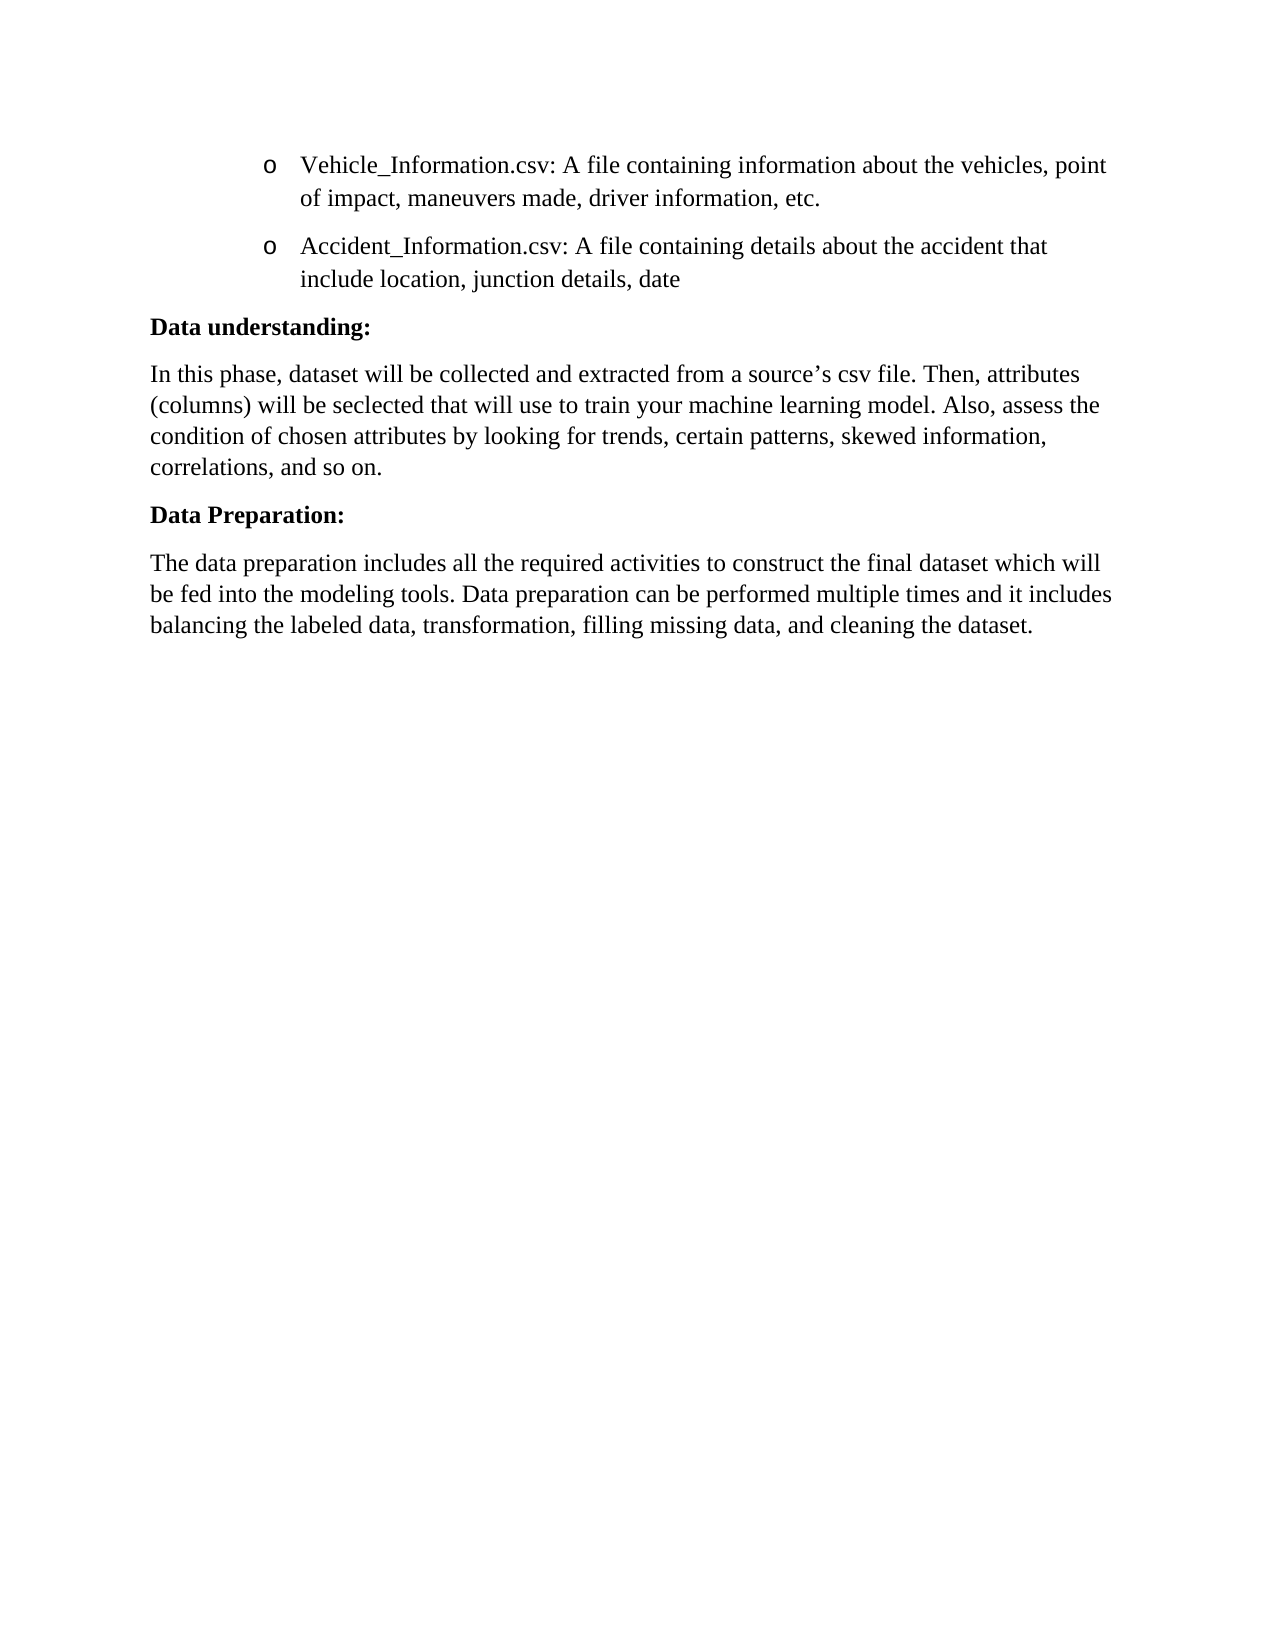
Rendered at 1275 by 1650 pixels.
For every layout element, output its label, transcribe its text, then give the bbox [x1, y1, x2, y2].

list Vehicle_Information.csv: A file containing information about the vehicles, point of impact, maneuvers made, driver information, etc. [262, 150, 1125, 212]
text In this phase, dataset will be collected and extracted from a source’s csv file. Then, attributes (columns) will be seclected that will use to train your machine learning model. Also, assess the condition of chosen attributes by looking for trends, certain patterns, skewed information, correlations, and so on. [150, 359, 1125, 481]
text Data Preparation: [150, 500, 1125, 529]
text Data understanding: [150, 312, 1125, 340]
text The data preparation includes all the required activities to construct the final dataset which will be fed into the modeling tools. Data preparation can be performed multiple times and it includes balancing the labeled data, transformation, filling missing data, and cleaning the dataset. [150, 548, 1125, 639]
list Accident_Information.csv: A file containing details about the accident that include location, junction details, date [262, 231, 1125, 293]
